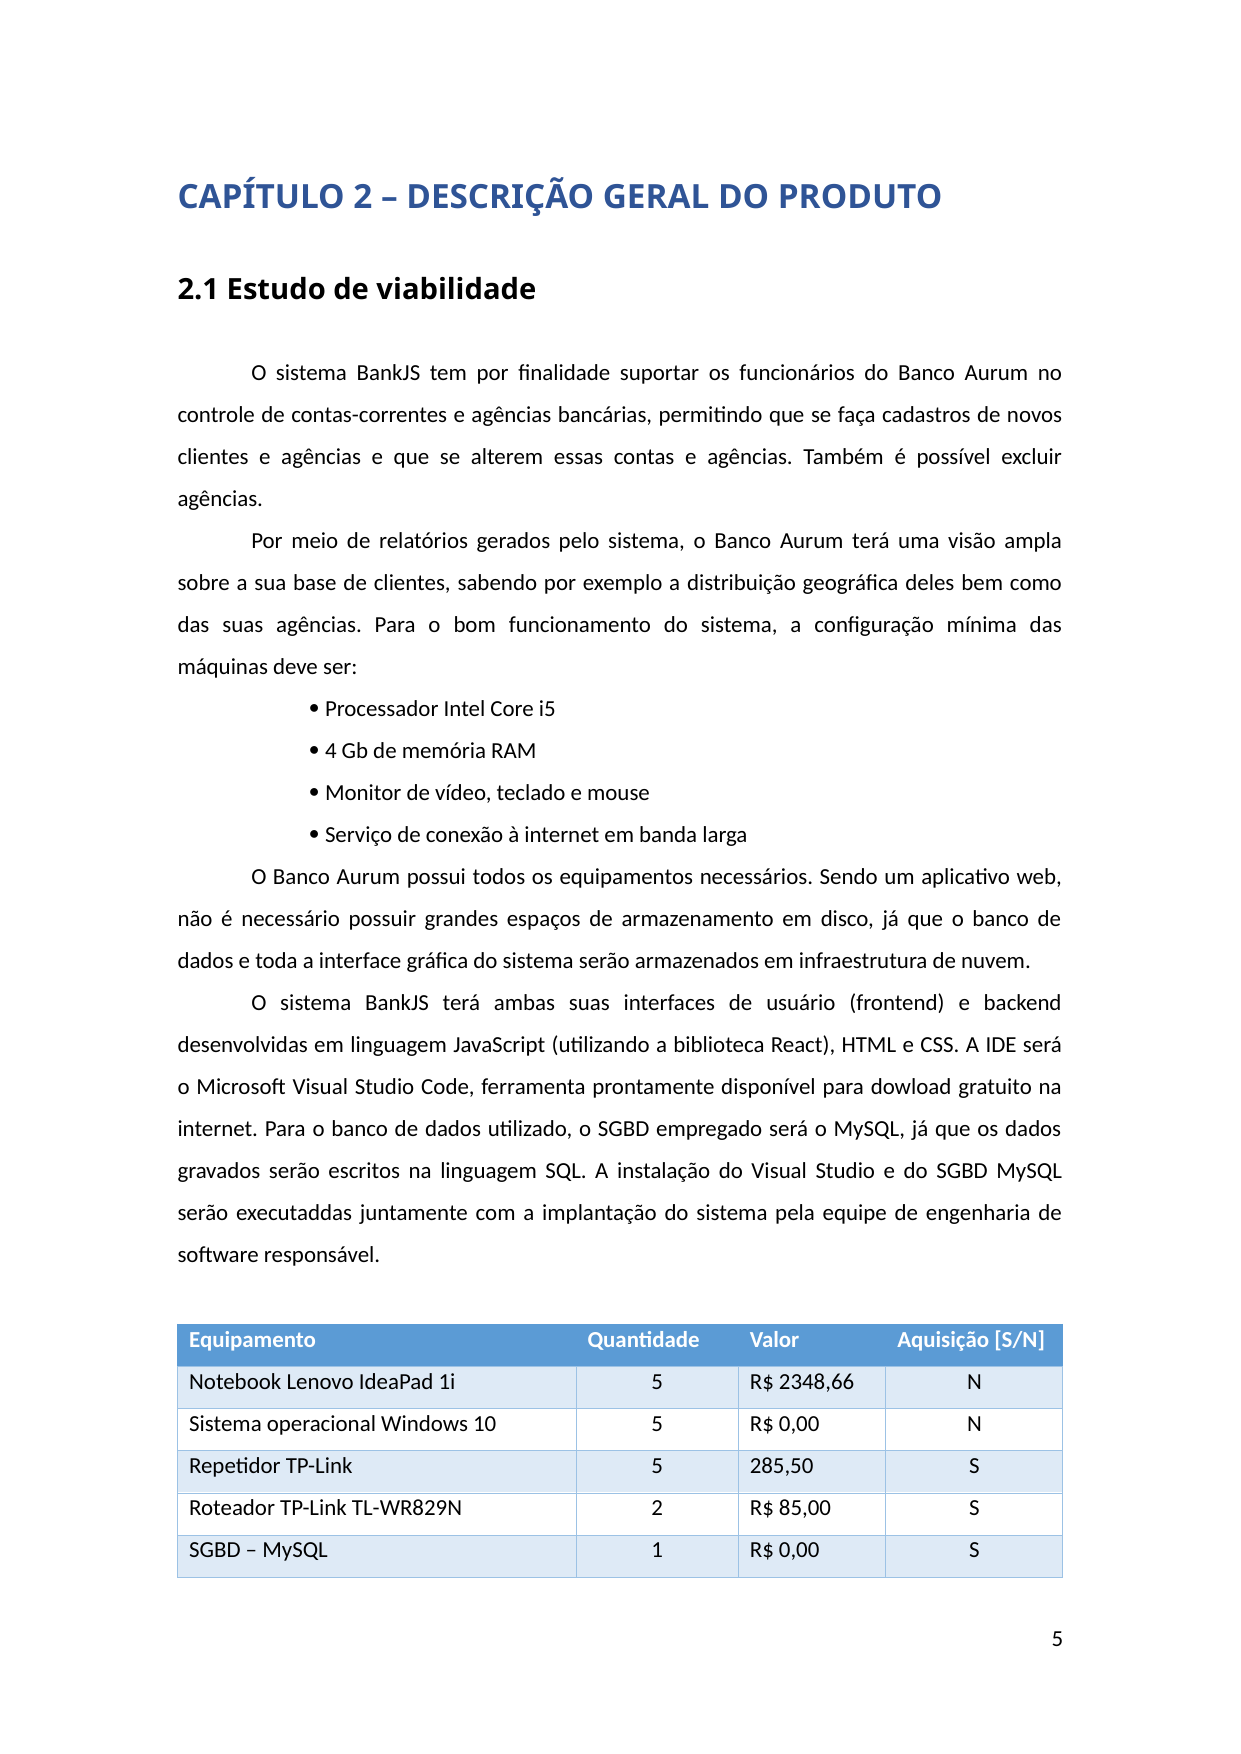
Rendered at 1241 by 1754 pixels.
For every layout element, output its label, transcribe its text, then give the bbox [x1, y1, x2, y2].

list Serviço de conexão à internet em banda larga [236, 820, 1063, 848]
table_cell Notebook Lenovo IdeaPad 1i [178, 1367, 576, 1408]
table_header Valor [739, 1325, 885, 1366]
subtitle 2.1 Estudo de viabilidade [177, 268, 1063, 308]
table_cell 2 [577, 1494, 738, 1534]
table_cell N [886, 1409, 1062, 1450]
table_header Equipamento [178, 1325, 576, 1366]
table_header Quantidade [577, 1325, 738, 1366]
table_cell N [886, 1367, 1062, 1408]
table_cell S [886, 1494, 1062, 1534]
list Monitor de vídeo, teclado e mouse [236, 778, 1063, 806]
text O Banco Aurum possui todos os equipamentos necessários. Sendo um aplicativo web, não é necessário possuir grandes espaços de armazenamento em disco, já que o banco de dados e toda a interface gráfica do sistema serão armazenados em infraestrutura de nuvem. [177, 862, 1063, 974]
subtitle CAPÍTULO 2 – DESCRIÇÃO GERAL DO PRODUTO [177, 173, 1063, 218]
table_cell R$ 85,00 [739, 1494, 885, 1534]
table_header Aquisição [S/N] [886, 1325, 1062, 1366]
text Por meio de relatórios gerados pelo sistema, o Banco Aurum terá uma visão ampla sobre a sua base de clientes, sabendo por exemplo a distribuição geográfica deles bem como das suas agências. Para o bom funcionamento do sistema, a configuração mínima das máquinas deve ser: [177, 526, 1063, 680]
text O sistema BankJS tem por finalidade suportar os funcionários do Banco Aurum no controle de contas-correntes e agências bancárias, permitindo que se faça cadastros de novos clientes e agências e que se alterem essas contas e agências. Também é possível excluir agências. [177, 358, 1063, 512]
table_cell R$ 2348,66 [739, 1367, 885, 1408]
table_cell 5 [577, 1367, 738, 1408]
table_cell S [886, 1451, 1062, 1492]
table_cell 5 [577, 1451, 738, 1492]
table_cell R$ 0,00 [739, 1536, 885, 1577]
table_cell Sistema operacional Windows 10 [178, 1409, 576, 1450]
table_cell SGBD – MySQL [178, 1536, 576, 1577]
list 4 Gb de memória RAM [236, 736, 1063, 764]
table_cell Roteador TP-Link TL-WR829N [178, 1494, 576, 1534]
table_cell 1 [577, 1536, 738, 1577]
table_cell Repetidor TP-Link [178, 1451, 576, 1492]
table_cell S [886, 1536, 1062, 1577]
table_cell 5 [577, 1409, 738, 1450]
text O sistema BankJS terá ambas suas interfaces de usuário (frontend) e backend desenvolvidas em linguagem JavaScript (utilizando a biblioteca React), HTML e CSS. A IDE será o Microsoft Visual Studio Code, ferramenta prontamente disponível para dowload gratuito na internet. Para o banco de dados utilizado, o SGBD empregado será o MySQL, já que os dados gravados serão escritos na linguagem SQL. A instalação do Visual Studio e do SGBD MySQL serão executaddas juntamente com a implantação do sistema pela equipe de engenharia de software responsável. [177, 988, 1063, 1268]
list Processador Intel Core i5 [236, 694, 1063, 722]
table_cell 285,50 [739, 1451, 885, 1492]
table_cell R$ 0,00 [739, 1409, 885, 1450]
